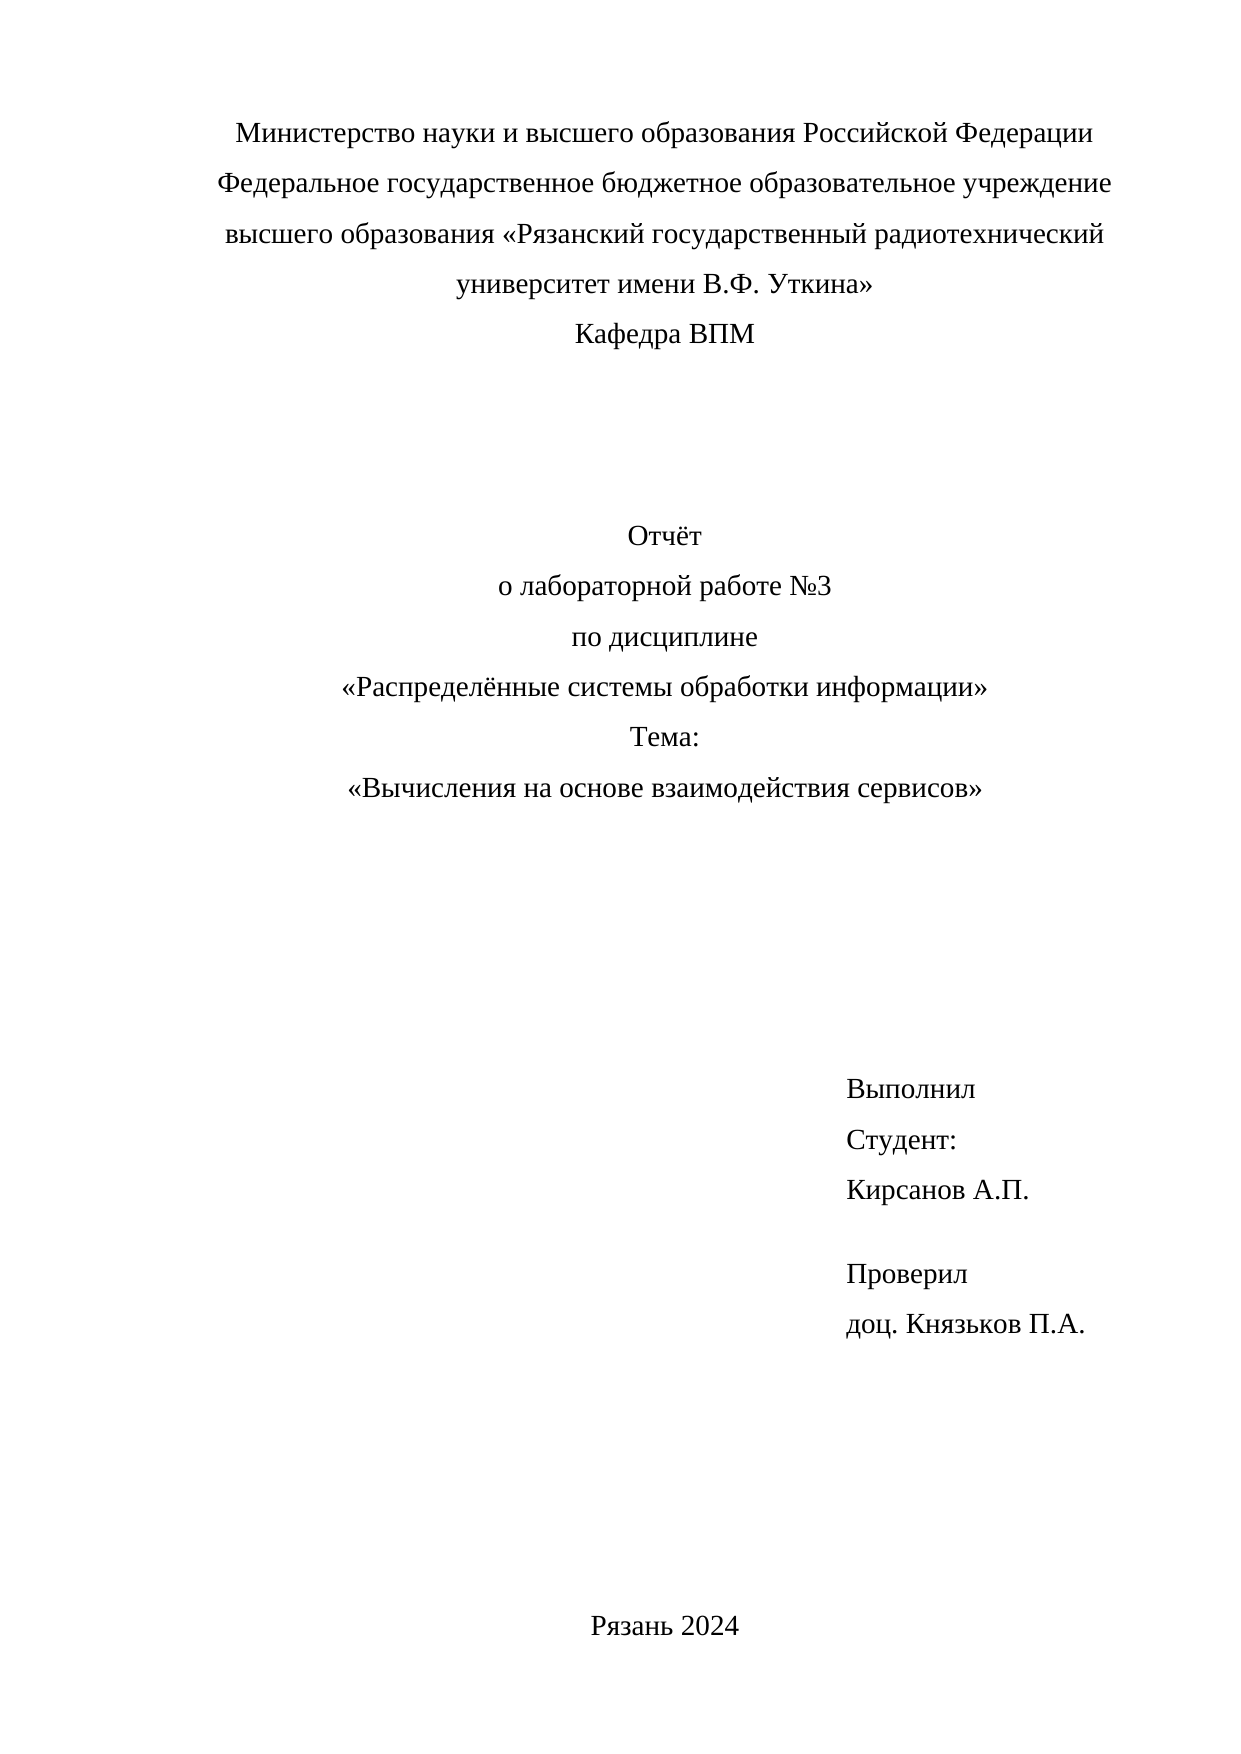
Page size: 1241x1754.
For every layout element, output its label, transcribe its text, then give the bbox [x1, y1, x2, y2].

text о лабораторной работе №3 по дисциплине [493, 568, 836, 652]
text Рязань 2024 [493, 1608, 836, 1641]
text Отчёт [493, 518, 836, 551]
text Выполнил [846, 1072, 1163, 1105]
text «Вычисления на основе взаимодействия сервисов» [341, 770, 989, 803]
text Кафедра ВПМ [493, 317, 836, 350]
text доц. Князьков П.А. [846, 1306, 1163, 1339]
text Проверил [846, 1222, 1144, 1289]
text «Распределённые системы обработки информации» Тема: [341, 669, 989, 753]
text Кирсанов А.П. [846, 1172, 1144, 1206]
text Студент: [846, 1122, 1144, 1155]
text Министерство науки и высшего образования Российской Федерации Федеральное государственное бюджетное образовательное учреждение высшего образования «Рязанский государственный радиотехнический университет имени В.Ф. Уткина» [217, 115, 1112, 300]
